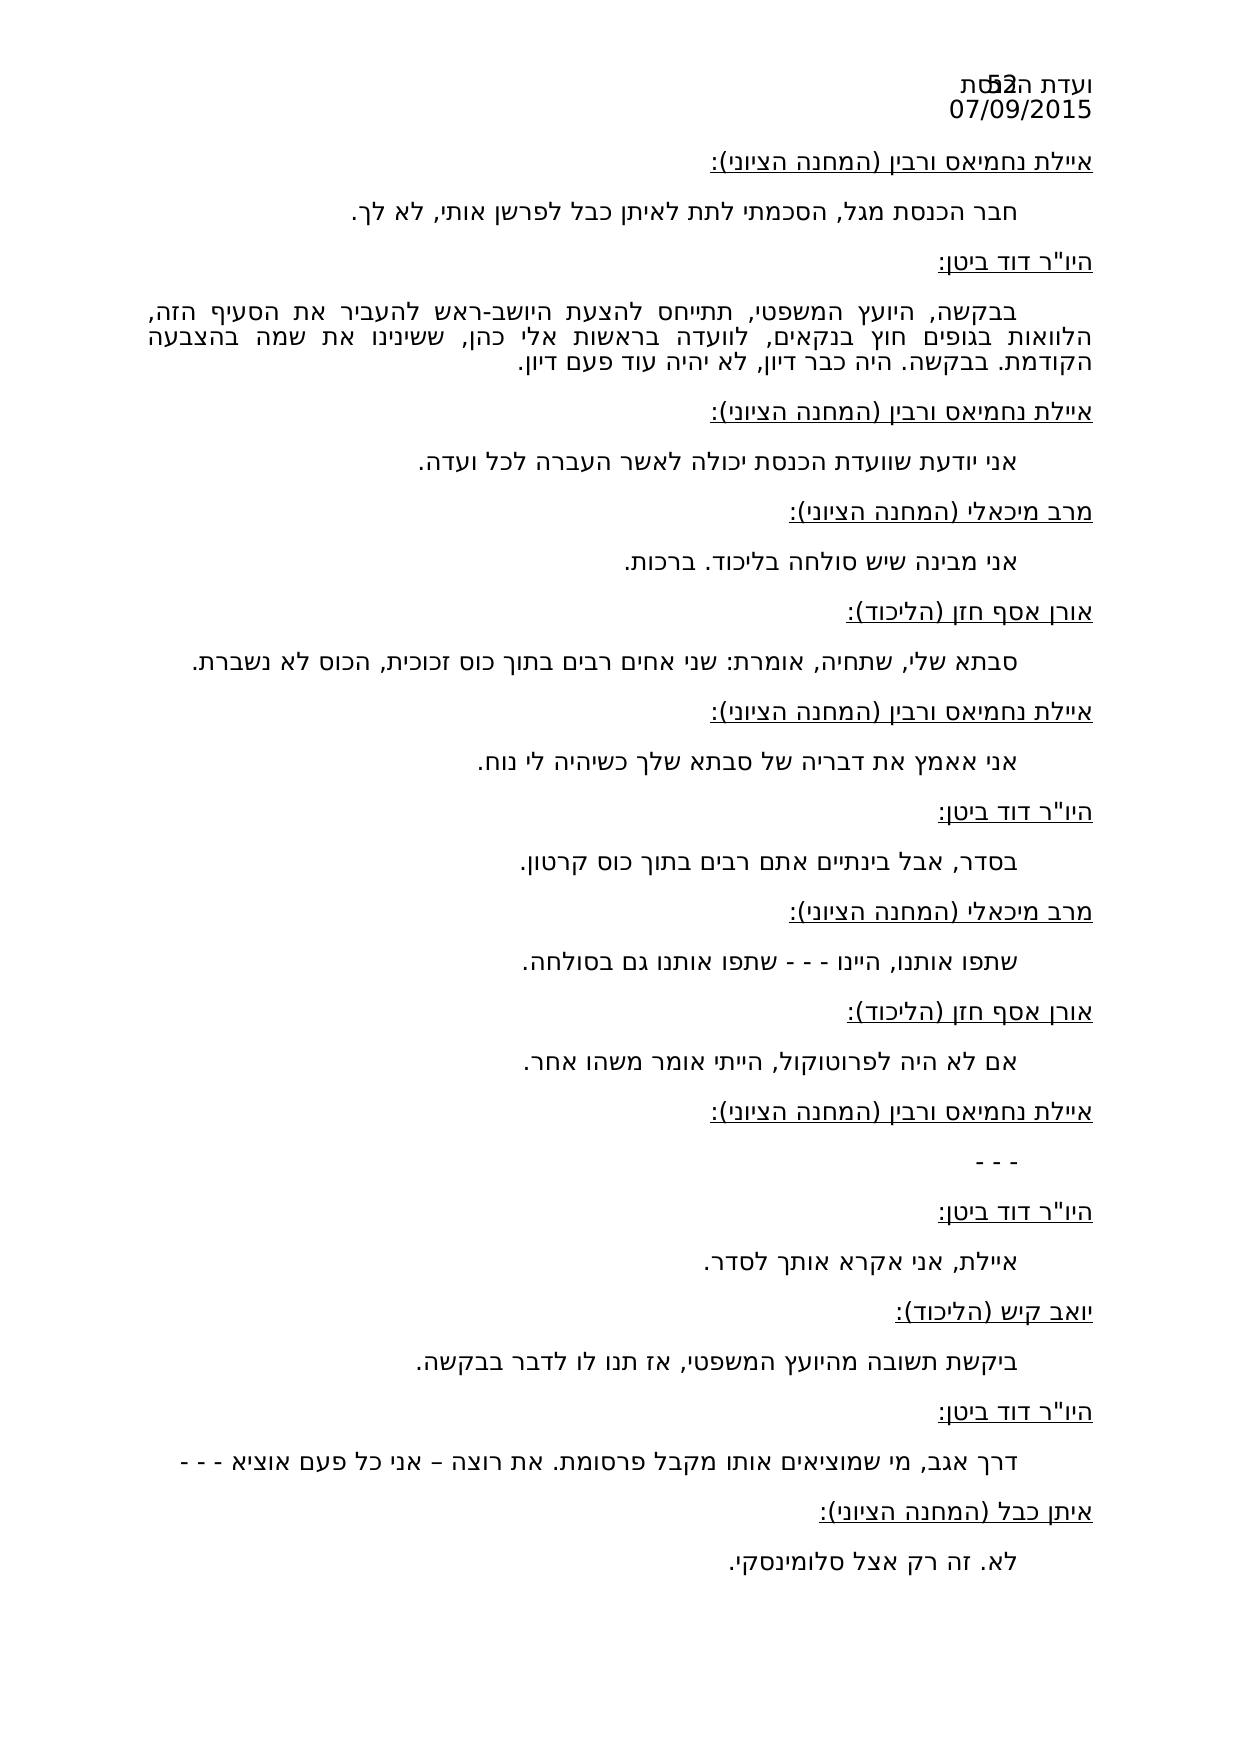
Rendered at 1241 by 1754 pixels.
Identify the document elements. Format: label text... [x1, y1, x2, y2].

text בבקשה, היועץ המשפטי, תתייחס להצעת היושב-ראש להעביר את הסעיף הזה, הלוואות בגופים חוץ בנקאים, לוועדה בראשות אלי כהן, ששינינו את שמה בהצבעה הקודמת. בבקשה. היה כבר דיון, לא יהיה עוד פעם דיון. [147, 300, 1093, 375]
text בסדר, אבל בינתיים אתם רבים בתוך כוס קרטון. [147, 850, 1093, 875]
text אורן אסף חזן (הליכוד): [147, 1000, 1093, 1025]
text מרב מיכאלי (המחנה הציוני): [147, 500, 1093, 525]
text היו"ר דוד ביטן: [147, 1200, 1093, 1225]
text איילת נחמיאס ורבין (המחנה הציוני): [147, 700, 1093, 725]
text ביקשת תשובה מהיועץ המשפטי, אז תנו לו לדבר בבקשה. [147, 1350, 1093, 1375]
text אני אאמץ את דבריה של סבתא שלך כשיהיה לי נוח. [147, 750, 1093, 775]
text איתן כבל (המחנה הציוני): [147, 1500, 1093, 1525]
text איילת נחמיאס ורבין (המחנה הציוני): [147, 1100, 1093, 1125]
text אם לא היה לפרוטוקול, הייתי אומר משהו אחר. [147, 1050, 1093, 1075]
text יואב קיש (הליכוד): [147, 1300, 1093, 1325]
text לא. זה רק אצל סלומינסקי. [147, 1550, 1093, 1575]
text חבר הכנסת מגל, הסכמתי לתת לאיתן כבל לפרשן אותי, לא לך. [147, 200, 1093, 225]
text סבתא שלי, שתחיה, אומרת: שני אחים רבים בתוך כוס זכוכית, הכוס לא נשברת. [147, 650, 1093, 675]
text - - - [147, 1150, 1093, 1175]
text היו"ר דוד ביטן: [147, 800, 1093, 825]
text איילת, אני אקרא אותך לסדר. [147, 1250, 1093, 1275]
text מרב מיכאלי (המחנה הציוני): [147, 900, 1093, 925]
text היו"ר דוד ביטן: [147, 1400, 1093, 1425]
text שתפו אותנו, היינו - - - שתפו אותנו גם בסולחה. [147, 950, 1093, 975]
text היו"ר דוד ביטן: [147, 250, 1093, 275]
text איילת נחמיאס ורבין (המחנה הציוני): [147, 150, 1093, 175]
text איילת נחמיאס ורבין (המחנה הציוני): [147, 400, 1093, 425]
text אני יודעת שוועדת הכנסת יכולה לאשר העברה לכל ועדה. [147, 450, 1093, 475]
text אורן אסף חזן (הליכוד): [147, 600, 1093, 625]
text אני מבינה שיש סולחה בליכוד. ברכות. [147, 550, 1093, 575]
text דרך אגב, מי שמוציאים אותו מקבל פרסומת. את רוצה – אני כל פעם אוציא - - - [147, 1450, 1093, 1475]
